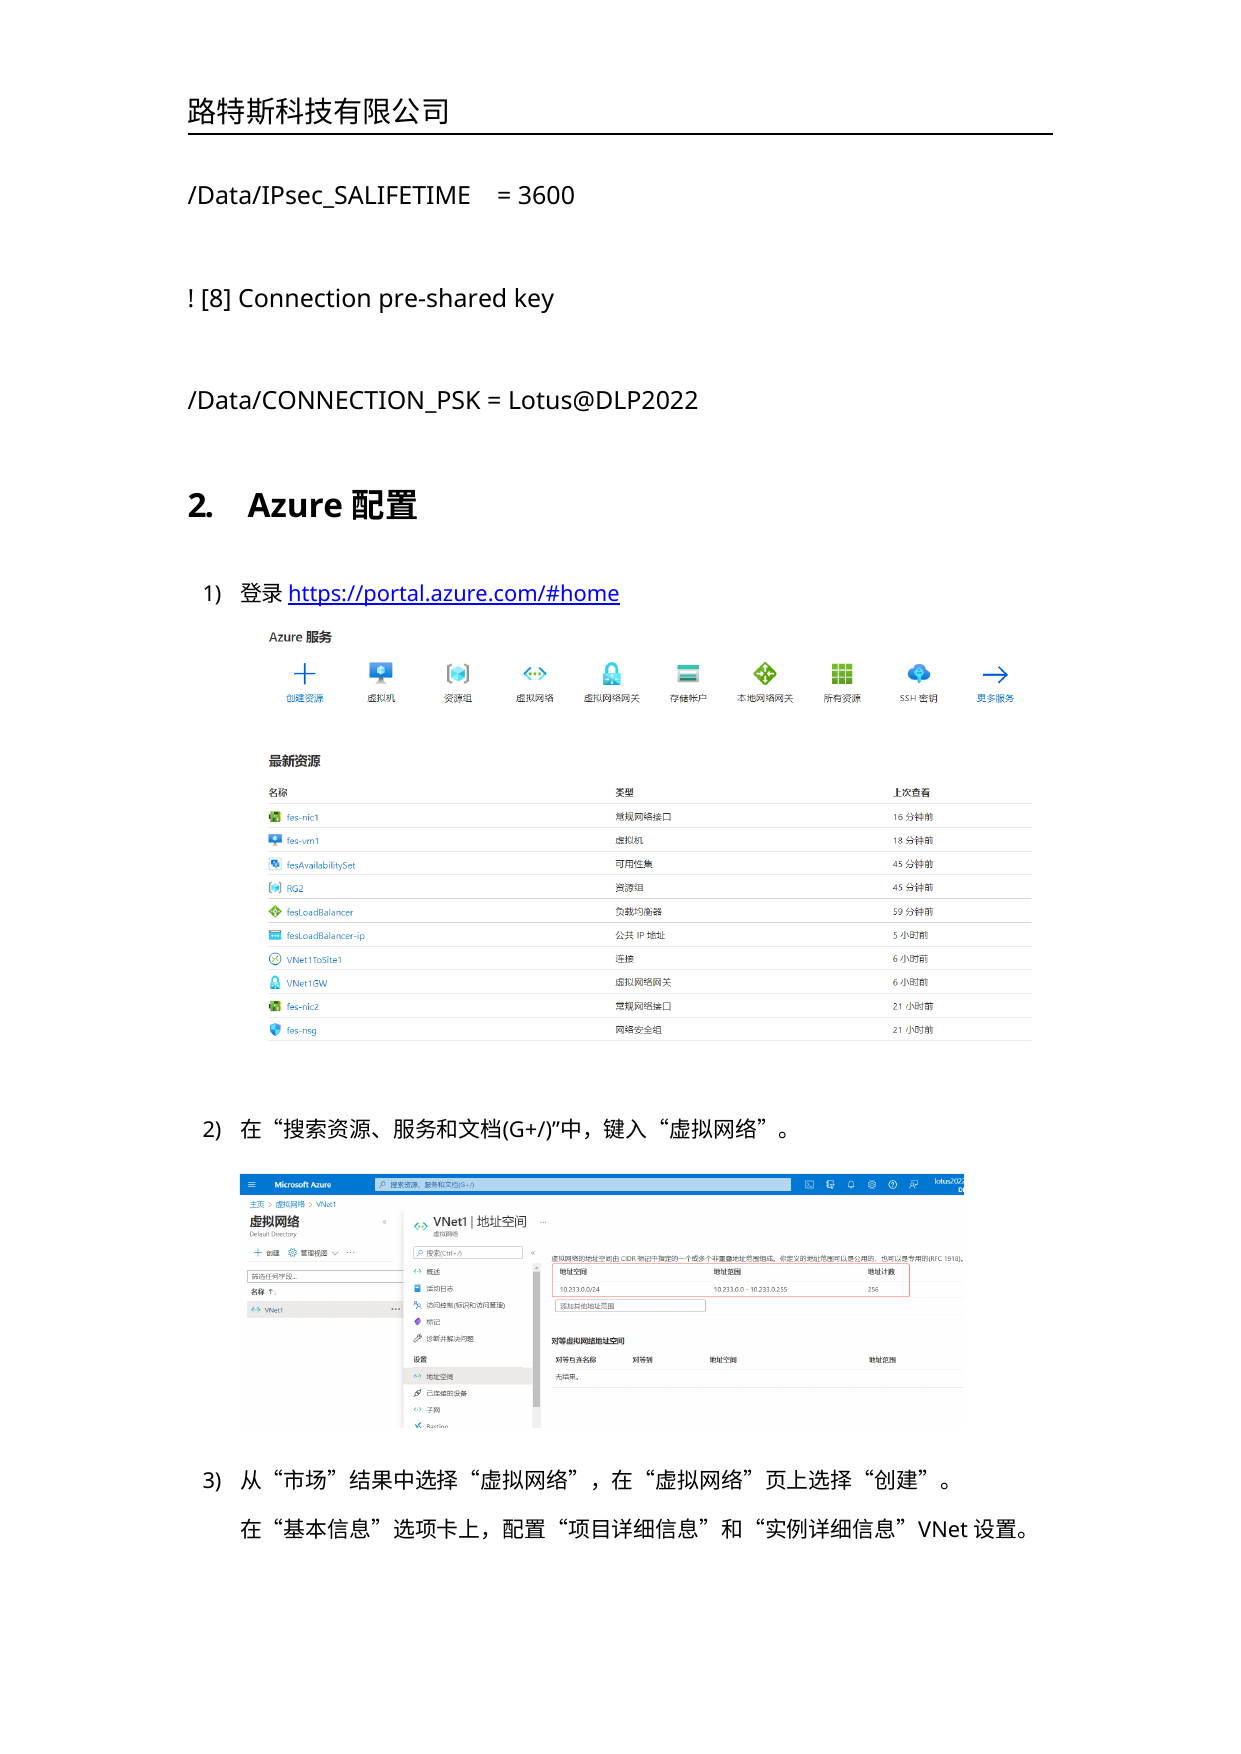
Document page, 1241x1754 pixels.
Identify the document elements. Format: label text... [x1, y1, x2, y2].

text ! [8] Connection pre-shared key [187, 265, 1053, 330]
list 从“市场”结果中选择“虚拟网络”，在“虚拟网络”页上选择“创建”。 [202, 1463, 1053, 1495]
picture [239, 1173, 964, 1428]
text /Data/IPsec_SALIFETIME = 3600 [187, 162, 1053, 227]
list 在“搜索资源、服务和文档(G+/)”中，键入“虚拟网络”。 [202, 1112, 1053, 1144]
list 登录https://portal.azure.com/#home [202, 576, 1053, 608]
text /Data/CONNECTION_PSK = Lotus@DLP2022 [187, 368, 1053, 433]
list 在“基本信息”选项卡上，配置“项目详细信息”和“实例详细信息”VNet 设置。 [240, 1512, 1053, 1544]
subtitle Azure 配置 [187, 470, 1053, 535]
picture [239, 624, 1033, 1042]
